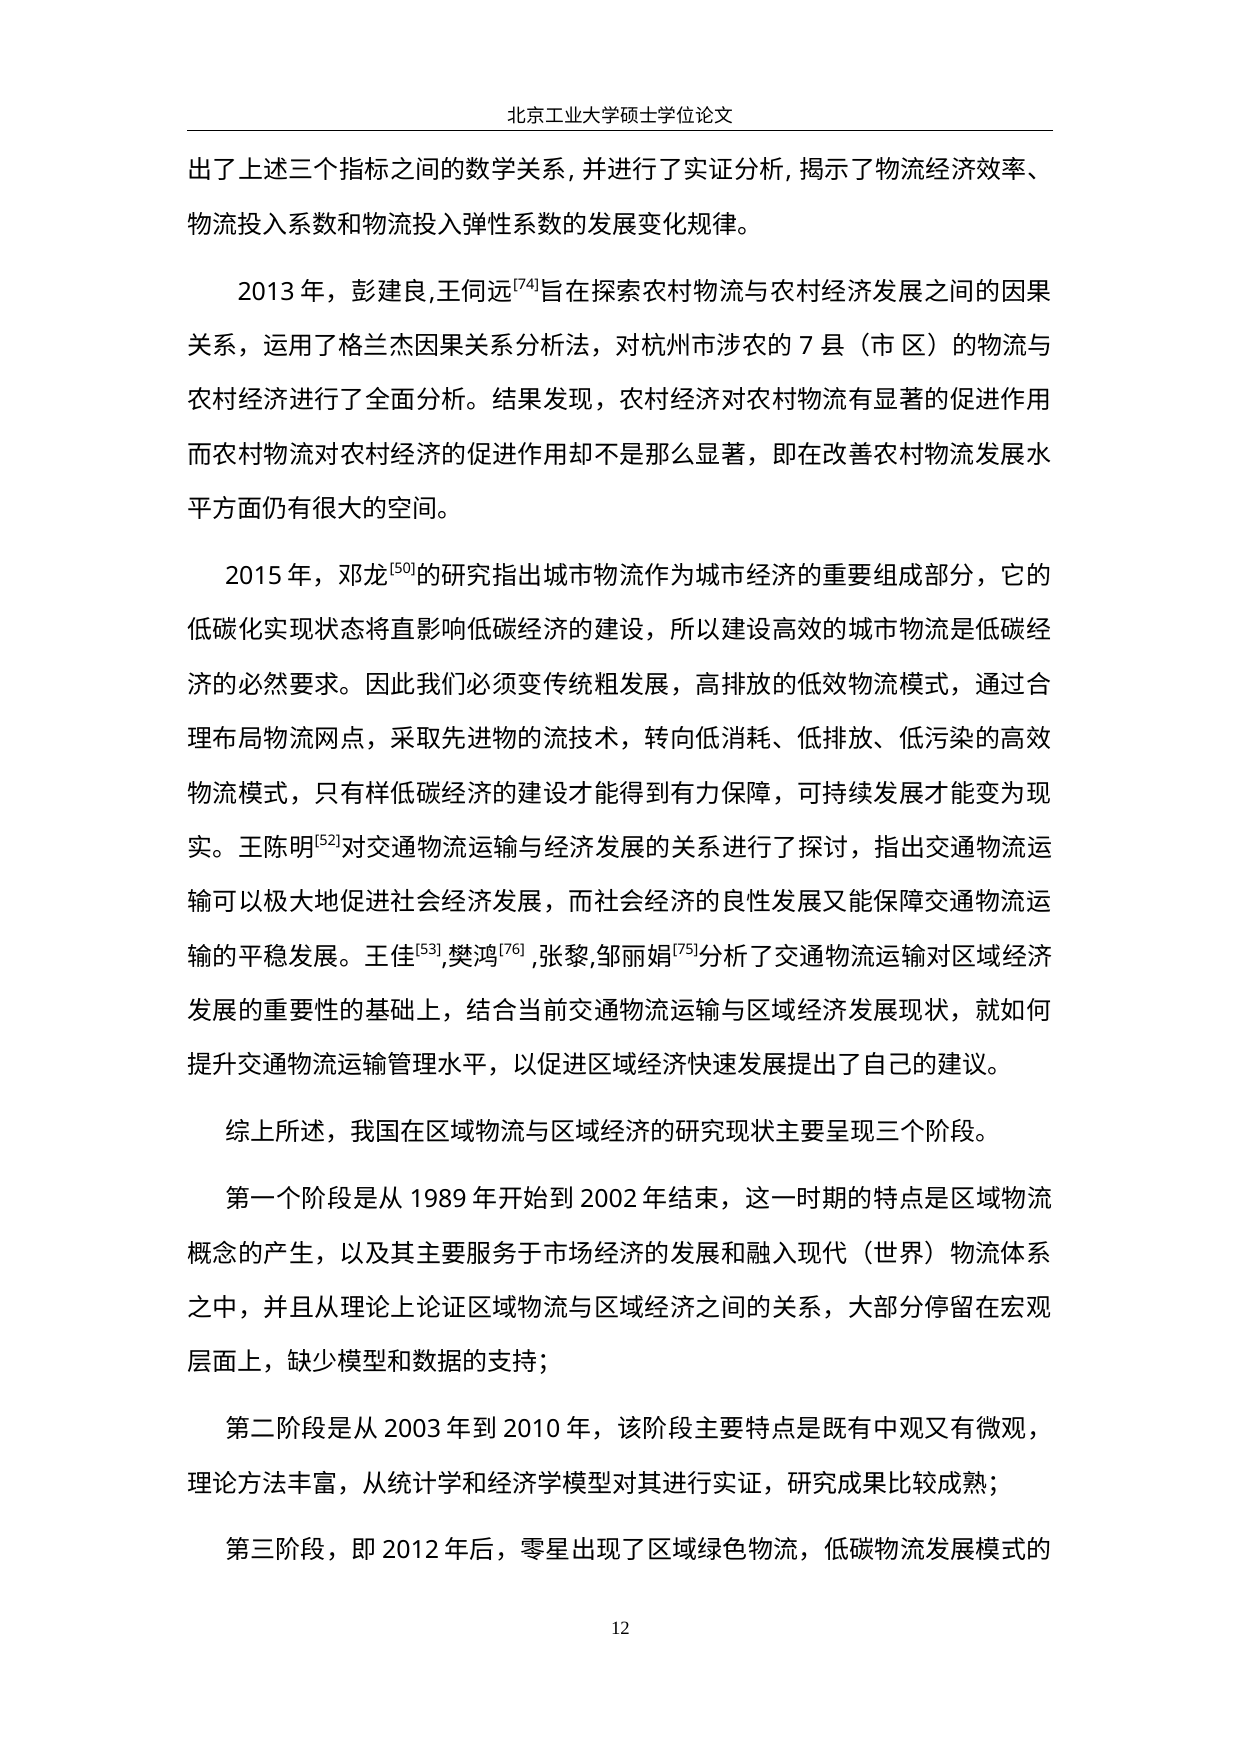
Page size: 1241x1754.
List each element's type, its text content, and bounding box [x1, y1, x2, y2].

text 第二阶段是从2003年到2010年，该阶段主要特点是既有中观又有微观，理论方法丰富，从统计学和经济学模型对其进行实证，研究成果比较成熟； [187, 1409, 1053, 1499]
text 2013年，彭建良,王伺远[74]旨在探索农村物流与农村经济发展之间的因果关系，运用了格兰杰因果关系分析法，对杭州市涉农的 7 县（市 区）的物流与农村经济进行了全面分析。结果发现，农村经济对农村物流有显著的促进作用，而农村物流对农村经济的促进作用却不是那么显著，即在改善农村物流发展水平方面仍有很大的空间。 [187, 271, 1053, 525]
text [187, 1530, 1053, 1566]
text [187, 150, 1053, 241]
text 2015年，邓龙[50]的研究指出城市物流作为城市经济的重要组成部分，它的低碳化实现状态将直影响低碳经济的建设，所以建设高效的城市物流是低碳经济的必然要求。因此我们必须变传统粗发展，高排放的低效物流模式，通过合理布局物流网点，采取先进物的流技术，转向低消耗、低排放、低污染的高效物流模式，只有样低碳经济的建设才能得到有力保障，可持续发展才能变为现实。王陈明[52]对交通物流运输与经济发展的关系进行了探讨，指出交通物流运输可以极大地促进社会经济发展，而社会经济的良性发展又能保障交通物流运输的平稳发展。王佳[53],樊鸿[76] ,张黎,邹丽娟[75]分析了交通物流运输对区域经济发展的重要性的基础上，结合当前交通物流运输与区域经济发展现状，就如何提升交通物流运输管理水平，以促进区域经济快速发展提出了自己的建议。 [187, 556, 1053, 1081]
text 第一个阶段是从1989年开始到2002年结束，这一时期的特点是区域物流概念的产生，以及其主要服务于市场经济的发展和融入现代（世界）物流体系之中，并且从理论上论证区域物流与区域经济之间的关系，大部分停留在宏观层面上，缺少模型和数据的支持； [187, 1179, 1053, 1378]
text 综上所述，我国在区域物流与区域经济的研究现状主要呈现三个阶段。 [187, 1112, 1053, 1148]
